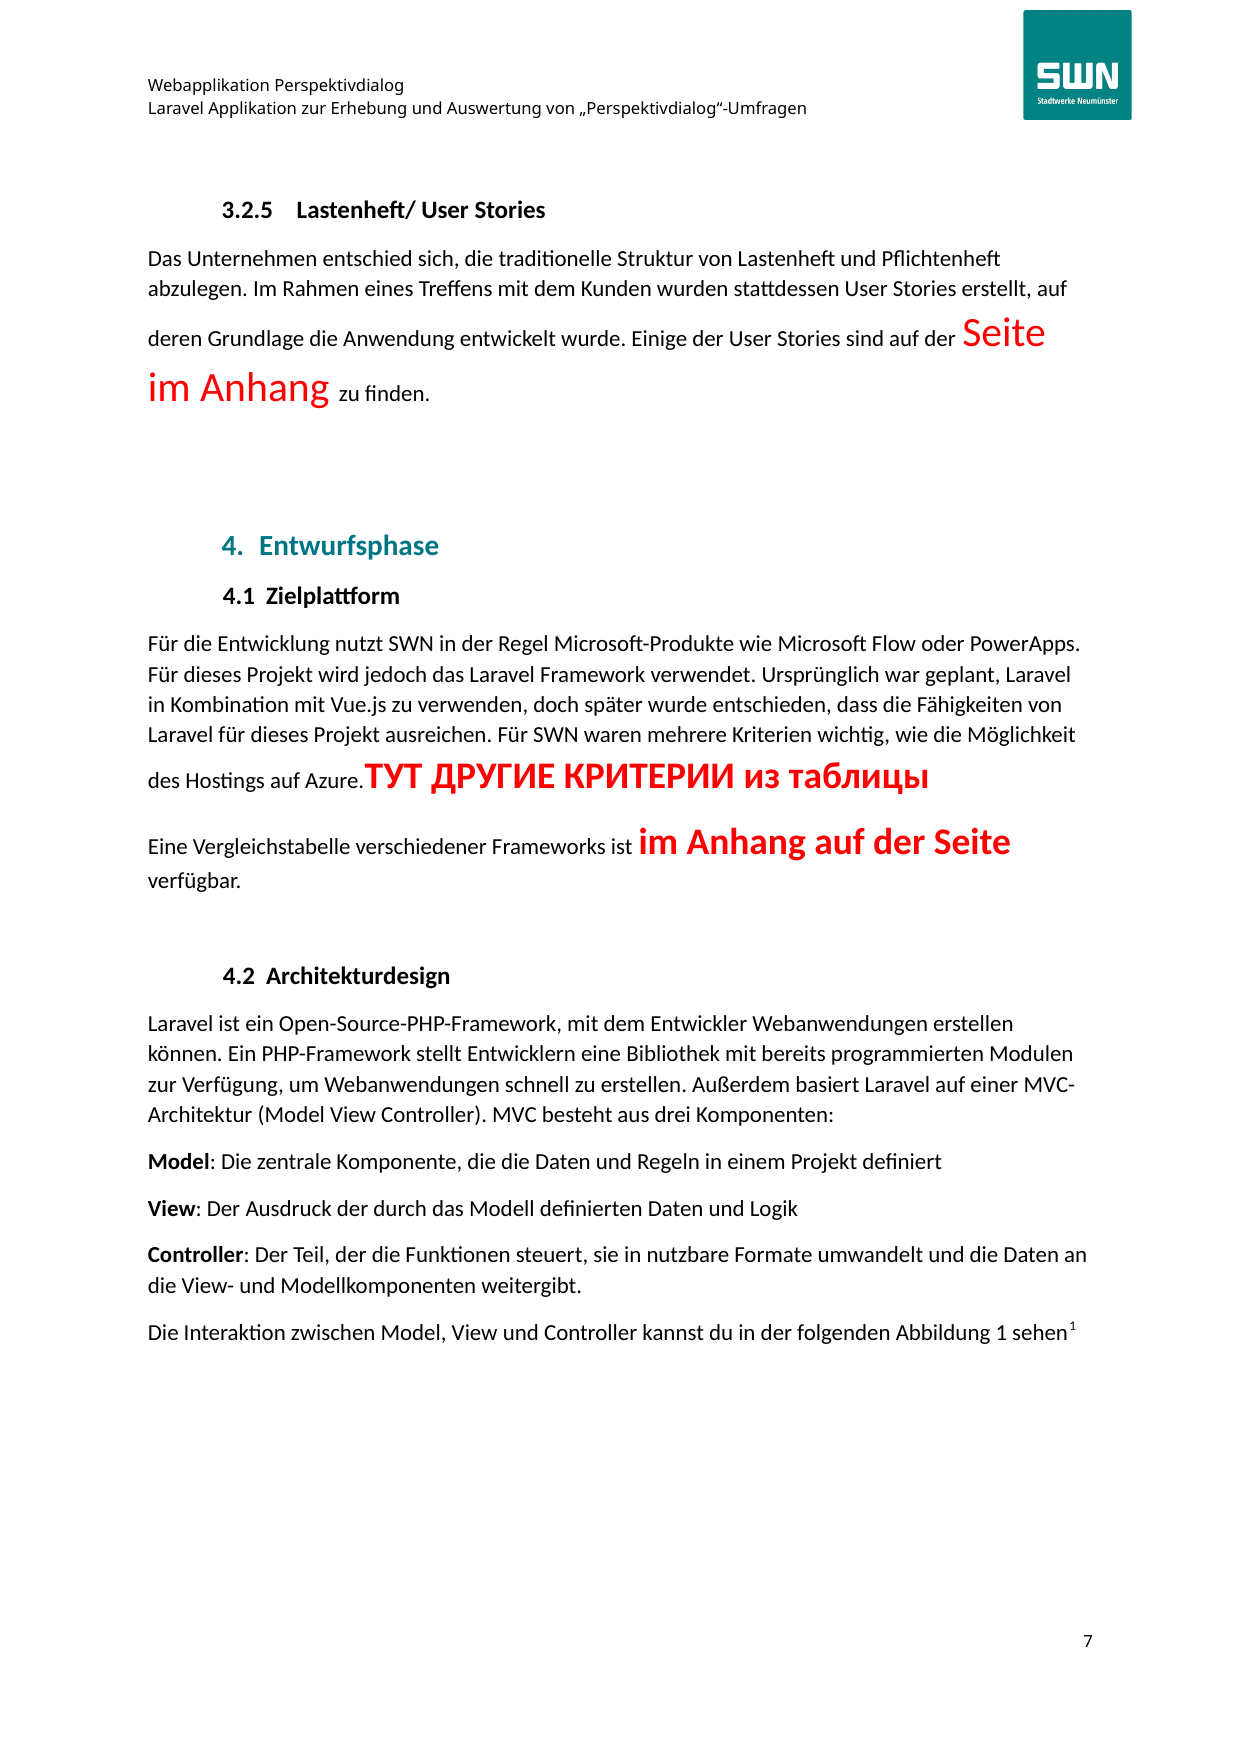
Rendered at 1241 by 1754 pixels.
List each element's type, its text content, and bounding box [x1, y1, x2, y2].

text Laravel ist ein Open-Source-PHP-Framework, mit dem Entwickler Webanwendungen erstellen können. Ein PHP-Framework stellt Entwicklern eine Bibliothek mit bereits programmierten Modulen zur Verfügung, um Webanwendungen schnell zu erstellen. Außerdem basiert Laravel auf einer MVC-Architektur (Model View Controller). MVC besteht aus drei Komponenten: [148, 1009, 1093, 1128]
text Controller: Der Teil, der die Funktionen steuert, sie in nutzbare Formate umwandelt und die Daten an die View- und Modellkomponenten weitergibt. [148, 1241, 1093, 1299]
text Das Unternehmen entschied sich, die traditionelle Struktur von Lastenheft und Pflichtenheft abzulegen. Im Rahmen eines Treffens mit dem Kunden wurden stattdessen User Stories erstellt, auf deren Grundlage die Anwendung entwickelt wurde. Einige der User Stories sind auf der Seite im Anhang zu finden. [148, 244, 1093, 412]
list Architekturdesign [223, 960, 1093, 990]
list Zielplattform [223, 580, 1093, 611]
list Entwurfsphase [221, 527, 1093, 562]
text View: Der Ausdruck der durch das Modell definierten Daten und Logik [148, 1194, 1093, 1222]
text Model: Die zentrale Komponente, die die Daten und Regeln in einem Projekt definiert [148, 1147, 1093, 1175]
text Eine Vergleichstabelle verschiedener Frameworks ist im Anhang auf der Seite verfügbar. [148, 818, 1093, 894]
text Für die Entwicklung nutzt SWN in der Regel Microsoft-Produkte wie Microsoft Flow oder PowerApps. Für dieses Projekt wird jedoch das Laravel Framework verwendet. Ursprünglich war geplant, Laravel in Kombination mit Vue.js zu verwenden, doch später wurde entschieden, dass die Fähigkeiten von Laravel für dieses Projekt ausreichen. Für SWN waren mehrere Kriterien wichtig, wie die Möglichkeit des Hostings auf Azure.ТУТ ДРУГИЕ КРИТЕРИИ из таблицы [148, 629, 1093, 798]
text Die Interaktion zwischen Model, View und Controller kannst du in der folgenden Abbildung 1 sehen1 [148, 1318, 1093, 1346]
list Lastenheft/ User Stories [221, 194, 1093, 225]
picture [1023, 10, 1132, 120]
